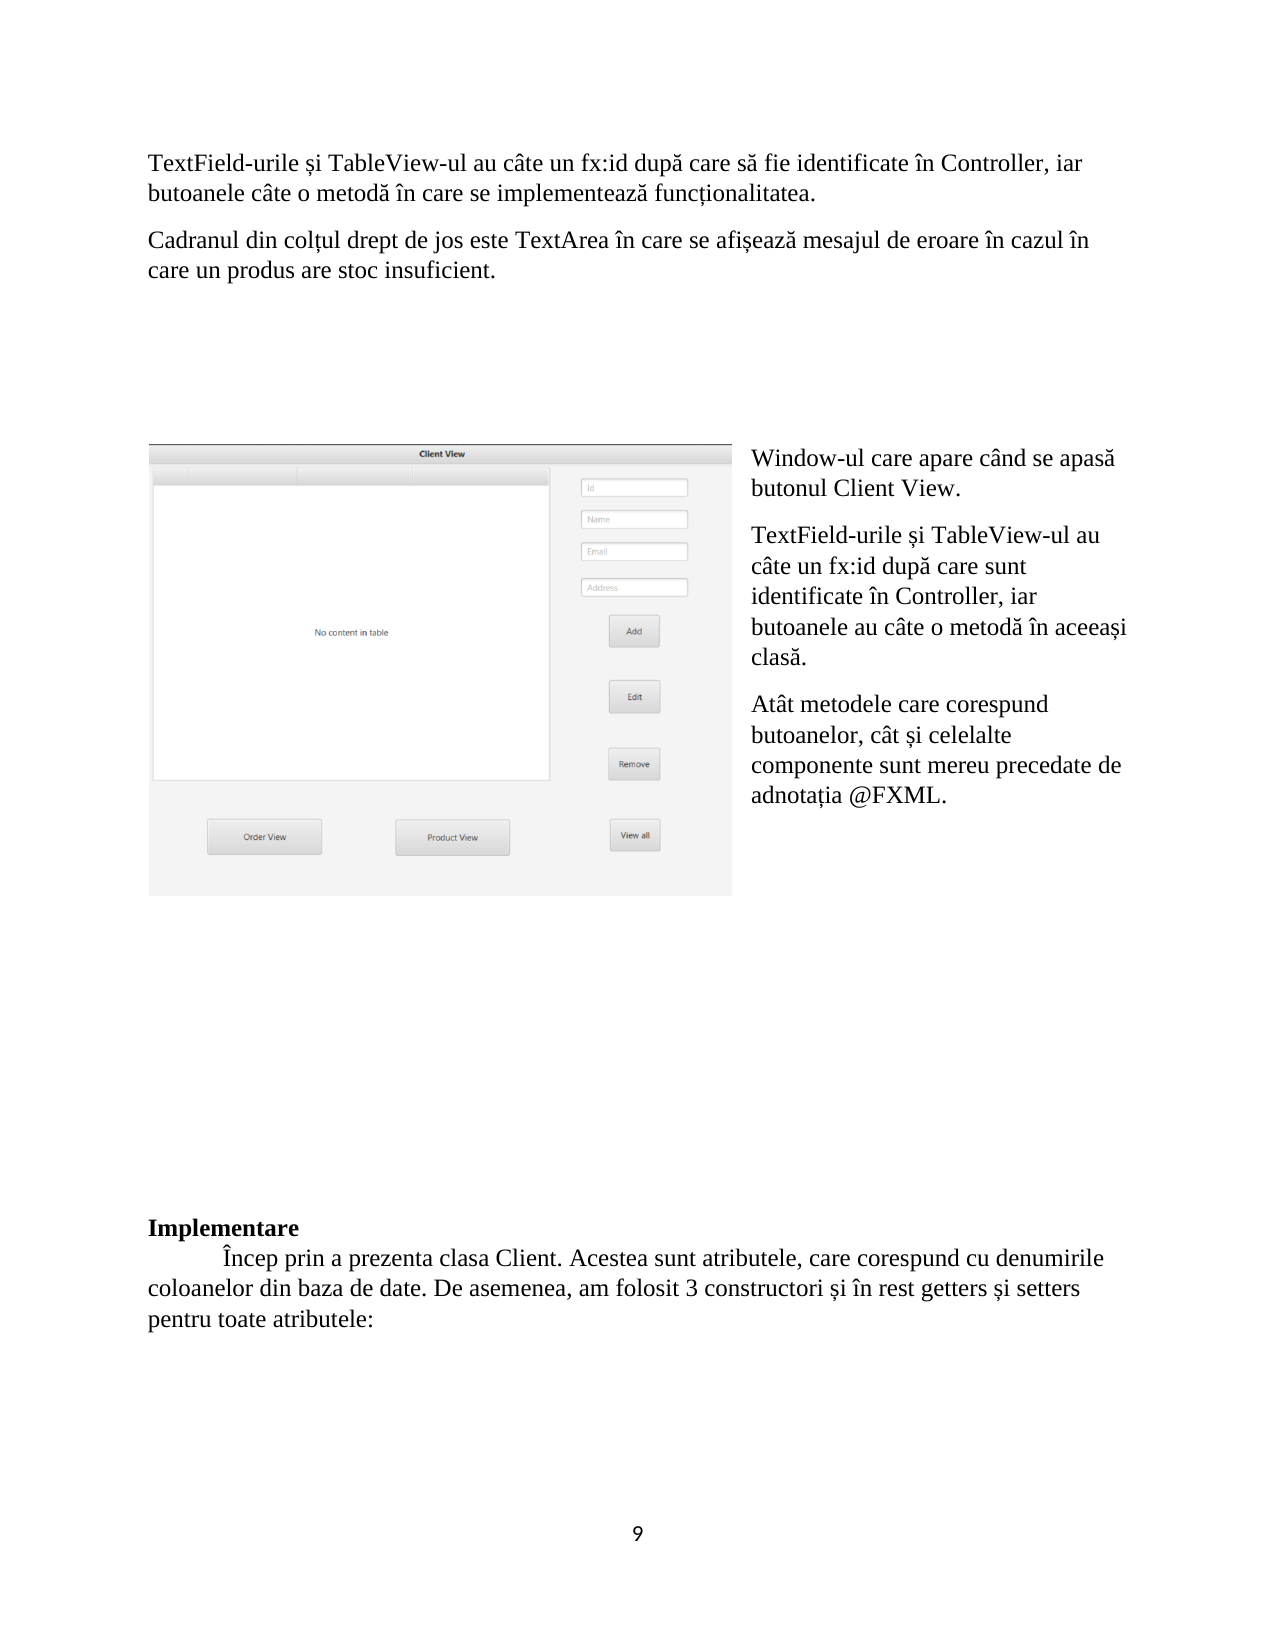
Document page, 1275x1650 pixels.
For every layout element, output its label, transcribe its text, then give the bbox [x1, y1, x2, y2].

text TextField-urile și TableView-ul au câte un fx:id după care să fie identificate în Controller, iar butoanele câte o metodă în care se implementează funcționalitatea. [148, 148, 1127, 207]
text Atât metodele care corespund butoanelor, cât și celelalte componente sunt mereu precedate de adnotația @FXML. [732, 689, 1127, 809]
text TextField-urile și TableView-ul au câte un fx:id după care sunt identificate în Controller, iar butoanele au câte o metodă în aceeași clasă. [732, 521, 1127, 671]
picture [147, 444, 732, 894]
subtitle Implementare [148, 1213, 1127, 1241]
text Window-ul care apare când se apasă butonul Client View. [148, 443, 1127, 502]
text Încep prin a prezenta clasa Client. Acestea sunt atributele, care corespund cu denumirile coloanelor din baza de date. De asemenea, am folosit 3 constructori și în rest getters și setters pentru toate atributele: [148, 1243, 1127, 1333]
text Cadranul din colțul drept de jos este TextArea în care se afișează mesajul de eroare în cazul în care un produs are stoc insuficient. [148, 225, 1127, 284]
